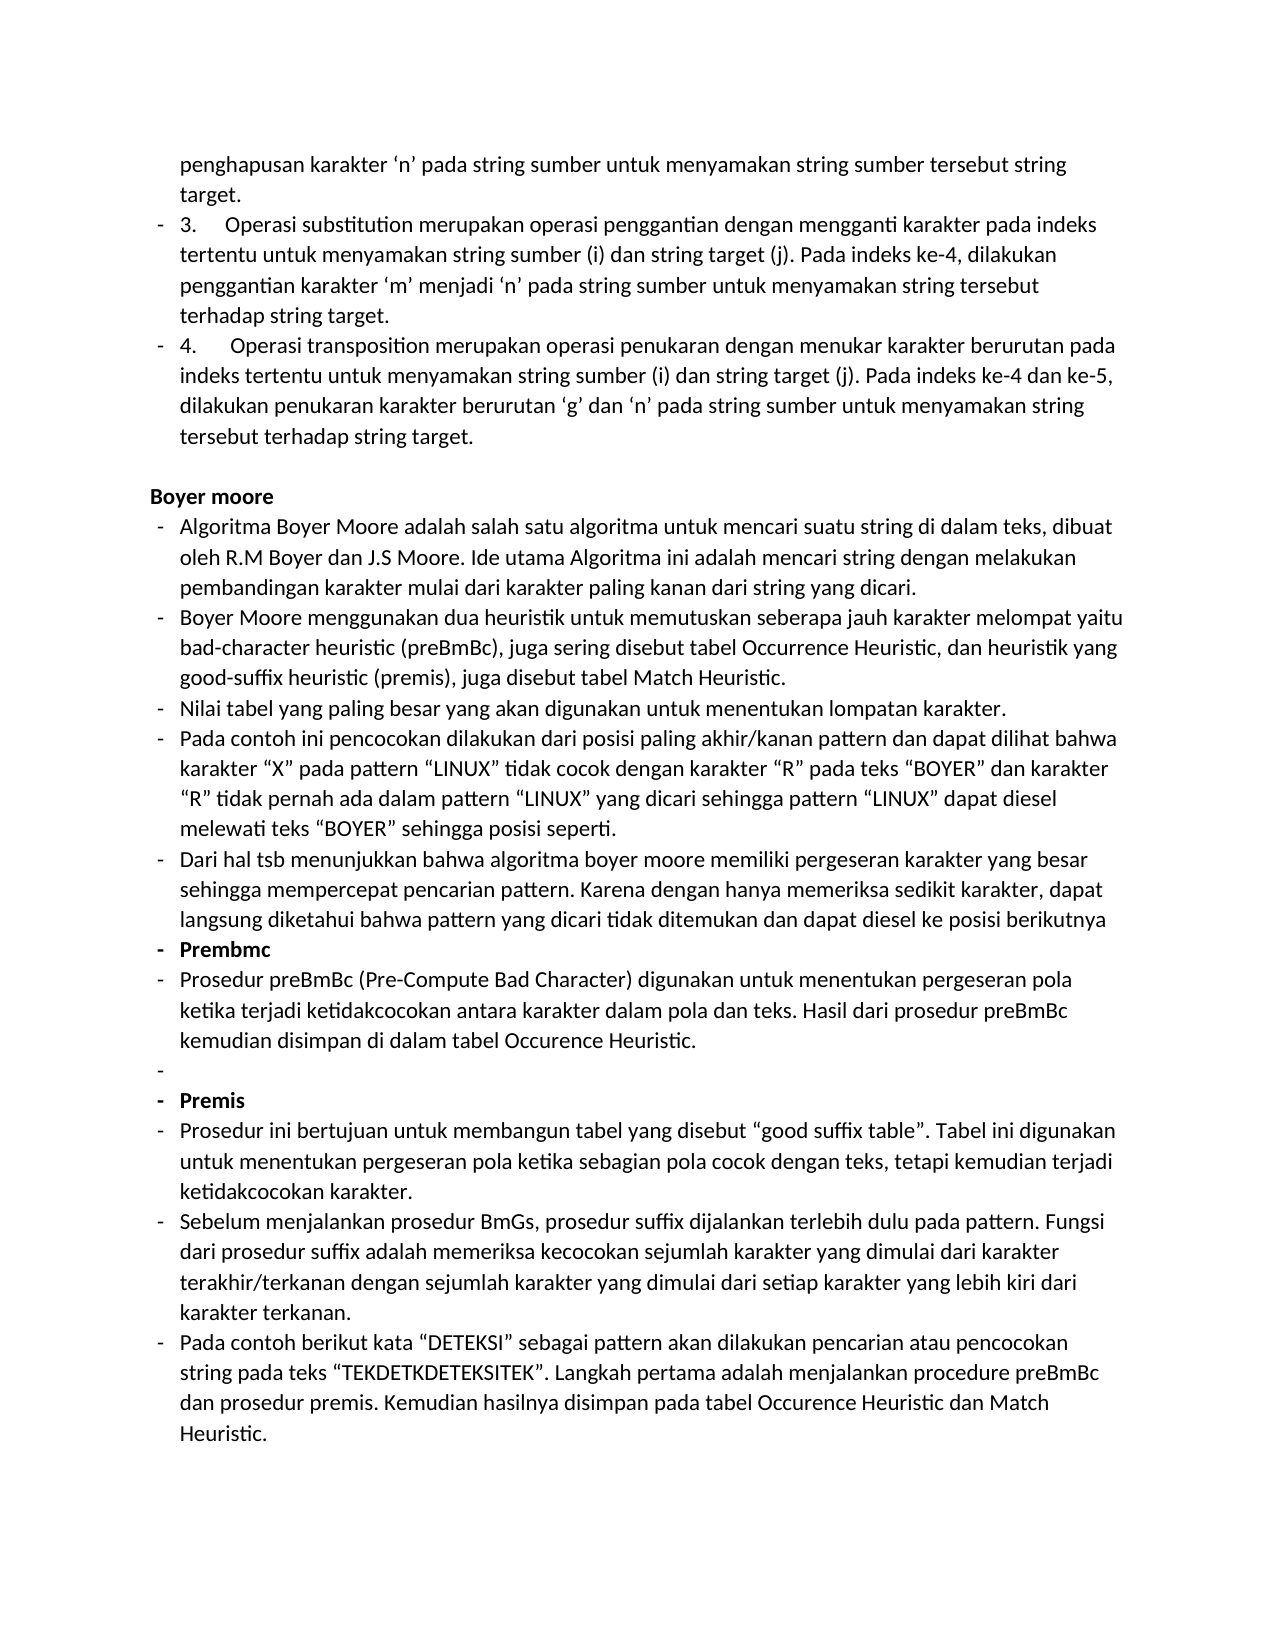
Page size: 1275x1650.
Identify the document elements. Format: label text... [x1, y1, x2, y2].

list Premis [157, 1086, 1125, 1114]
text Boyer moore [150, 482, 1125, 510]
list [157, 150, 1125, 208]
list Prosedur ini bertujuan untuk membangun tabel yang disebut “good suffix table”. Tabel ini digunakan untuk menentukan pergeseran pola ketika sebagian pola cocok dengan teks, tetapi kemudian terjadi ketidakcocokan karakter. [157, 1117, 1125, 1205]
list Boyer Moore menggunakan dua heuristik untuk memutuskan seberapa jauh karakter melompat yaitu bad-character heuristic (preBmBc), juga sering disebut tabel Occurrence Heuristic, dan heuristik yang good-suffix heuristic (premis), juga disebut tabel Match Heuristic. [157, 603, 1125, 692]
list Prosedur preBmBc (Pre-Compute Bad Character) digunakan untuk menentukan pergeseran pola ketika terjadi ketidakcocokan antara karakter dalam pola dan teks. Hasil dari prosedur preBmBc kemudian disimpan di dalam tabel Occurence Heuristic. [157, 966, 1125, 1054]
list Sebelum menjalankan prosedur BmGs, prosedur suffix dijalankan terlebih dulu pada pattern. Fungsi dari prosedur suffix adalah memeriksa kecocokan sejumlah karakter yang dimulai dari karakter terakhir/terkanan dengan sejumlah karakter yang dimulai dari setiap karakter yang lebih kiri dari karakter terkanan. [157, 1207, 1125, 1326]
list Pada contoh berikut kata “DETEKSI” sebagai pattern akan dilakukan pencarian atau pencocokan string pada teks “TEKDETKDETEKSITEK”. Langkah pertama adalah menjalankan procedure preBmBc dan prosedur premis. Kemudian hasilnya disimpan pada tabel Occurence Heuristic dan Match Heuristic. [157, 1328, 1125, 1447]
list Nilai tabel yang paling besar yang akan digunakan untuk menentukan lompatan karakter. [157, 694, 1125, 722]
list Prembmc [157, 935, 1125, 963]
list Algoritma Boyer Moore adalah salah satu algoritma untuk mencari suatu string di dalam teks, dibuat oleh R.M Boyer dan J.S Moore. Ide utama Algoritma ini adalah mencari string dengan melakukan pembandingan karakter mulai dari karakter paling kanan dari string yang dicari. [157, 512, 1125, 601]
list Pada contoh ini pencocokan dilakukan dari posisi paling akhir/kanan pattern dan dapat dilihat bahwa karakter “X” pada pattern “LINUX” tidak cocok dengan karakter “R” pada teks “BOYER” dan karakter “R” tidak pernah ada dalam pattern “LINUX” yang dicari sehingga pattern “LINUX” dapat diesel melewati teks “BOYER” sehingga posisi seperti. [157, 724, 1125, 843]
list 4. Operasi transposition merupakan operasi penukaran dengan menukar karakter berurutan pada indeks tertentu untuk menyamakan string sumber (i) dan string target (j). Pada indeks ke-4 dan ke-5, dilakukan penukaran karakter berurutan ‘g’ dan ‘n’ pada string sumber untuk menyamakan string tersebut terhadap string target. [157, 331, 1125, 450]
list Dari hal tsb menunjukkan bahwa algoritma boyer moore memiliki pergeseran karakter yang besar sehingga mempercepat pencarian pattern. Karena dengan hanya memeriksa sedikit karakter, dapat langsung diketahui bahwa pattern yang dicari tidak ditemukan dan dapat diesel ke posisi berikutnya [157, 845, 1125, 933]
list 3. Operasi substitution merupakan operasi penggantian dengan mengganti karakter pada indeks tertentu untuk menyamakan string sumber (i) dan string target (j). Pada indeks ke-4, dilakukan penggantian karakter ‘m’ menjadi ‘n’ pada string sumber untuk menyamakan string tersebut terhadap string target. [157, 210, 1125, 329]
